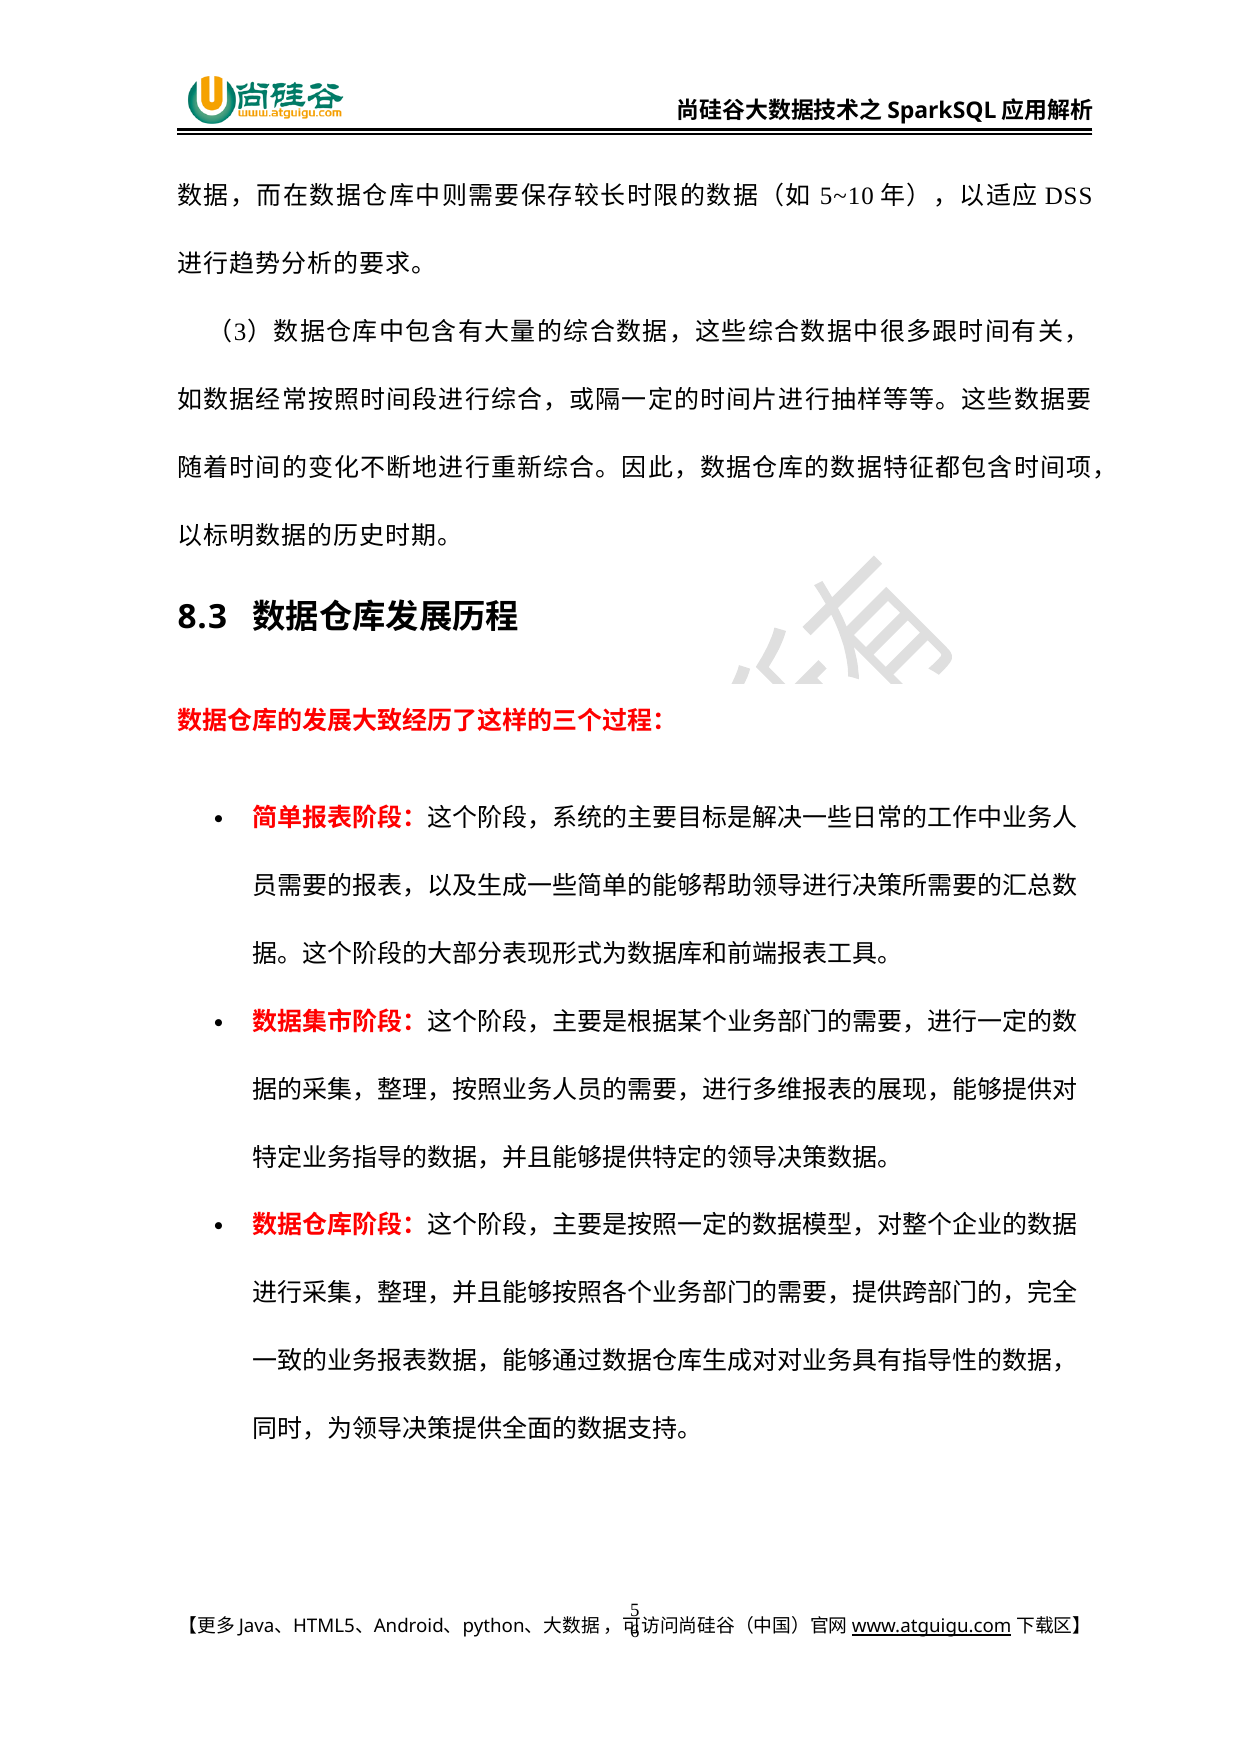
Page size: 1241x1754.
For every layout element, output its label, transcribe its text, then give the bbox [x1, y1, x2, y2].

list 数据集市阶段：这个阶段，主要是根据某个业务部门的需要，进行一定的数据的采集，整理，按照业务人员的需要，进行多维报表的展现，能够提供对特定业务指导的数据，并且能够提供特定的领导决策数据。 [215, 985, 1092, 1189]
list 简单报表阶段：这个阶段，系统的主要目标是解决一些日常的工作中业务人员需要的报表，以及生成一些简单的能够帮助领导进行决策所需要的汇总数据。这个阶段的大部分表现形式为数据库和前端报表工具。 [215, 782, 1092, 985]
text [177, 160, 1092, 567]
text 数据仓库的发展大致经历了这样的三个过程： [177, 684, 1092, 752]
subtitle 数据仓库发展历程 [177, 580, 1092, 648]
list 数据仓库阶段：这个阶段，主要是按照一定的数据模型，对整个企业的数据进行采集，整理，并且能够按照各个业务部门的需要，提供跨部门的，完全一致的业务报表数据，能够通过数据仓库生成对对业务具有指导性的数据，同时，为领导决策提供全面的数据支持。 [215, 1189, 1092, 1461]
picture [177, 68, 362, 128]
